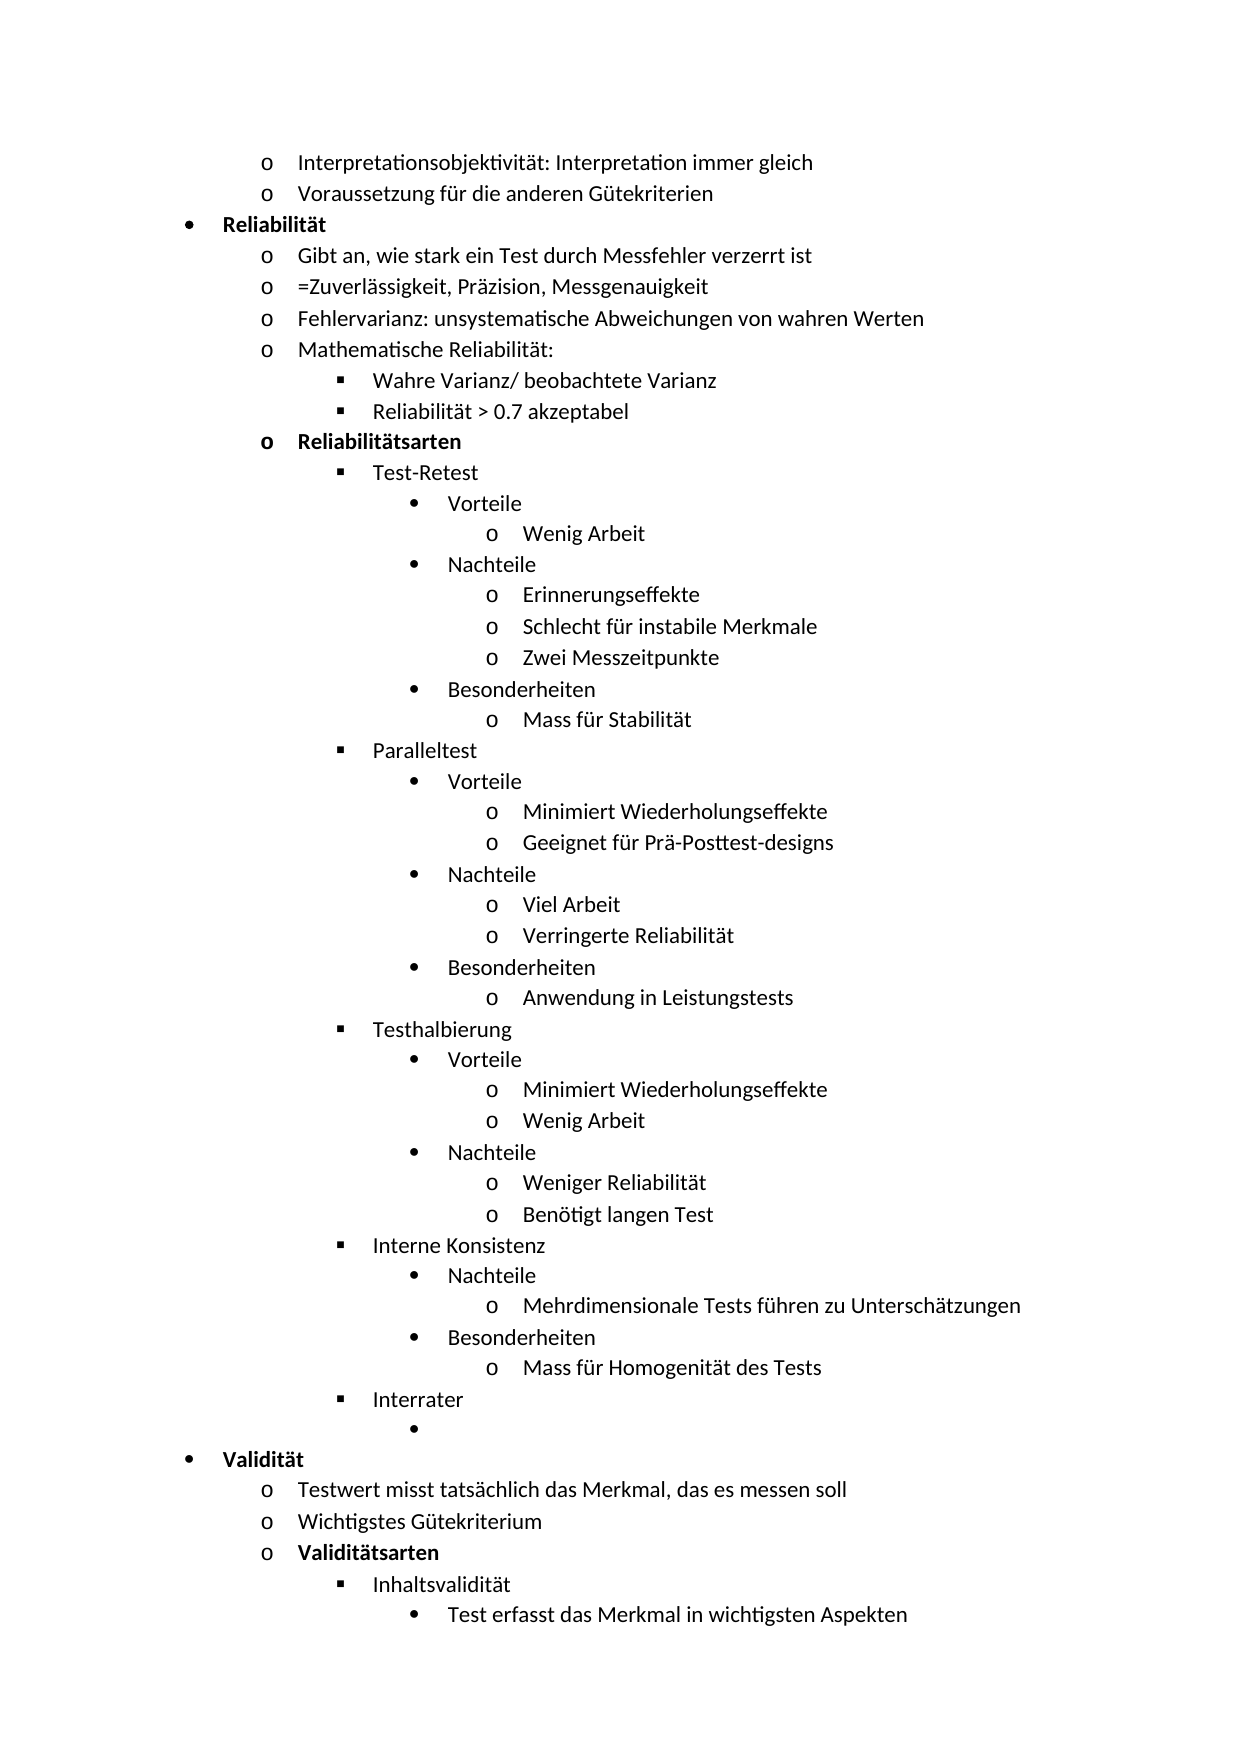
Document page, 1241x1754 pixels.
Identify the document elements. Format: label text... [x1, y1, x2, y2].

list Erinnerungseffekte [485, 581, 1093, 610]
list Interne Konsistenz [335, 1231, 1093, 1259]
list Reliabilitätsarten [260, 427, 1093, 456]
list Besonderheiten [410, 1323, 1093, 1351]
list Interrater [335, 1385, 1093, 1413]
list Wenig Arbeit [485, 519, 1093, 548]
list Mehrdimensionale Tests führen zu Unterschätzungen [485, 1292, 1093, 1321]
list Test-Retest [335, 458, 1093, 486]
list Interpretationsobjektivität: Interpretation immer gleich [260, 148, 1093, 177]
list Wichtigstes Gütekriterium [260, 1507, 1093, 1536]
list Mass für Stabilität [485, 705, 1093, 734]
list Nachteile [410, 860, 1093, 888]
list Voraussetzung für die anderen Gütekriterien [260, 179, 1093, 208]
list =Zuverlässigkeit, Präzision, Messgenauigkeit [260, 272, 1093, 301]
list Paralleltest [335, 737, 1093, 764]
list Besonderheiten [410, 675, 1093, 703]
list Wenig Arbeit [485, 1107, 1093, 1136]
list Viel Arbeit [485, 890, 1093, 919]
list Schlecht für instabile Merkmale [485, 612, 1093, 641]
list Fehlervarianz: unsystematische Abweichungen von wahren Werten [260, 304, 1093, 333]
list Test erfasst das Merkmal in wichtigsten Aspekten [410, 1600, 1093, 1628]
list Vorteile [410, 489, 1093, 517]
list Minimiert Wiederholungseffekte [485, 1075, 1093, 1104]
list Testhalbierung [335, 1015, 1093, 1043]
list Validität [185, 1445, 1093, 1473]
list Minimiert Wiederholungseffekte [485, 797, 1093, 826]
list Geeignet für Prä-Posttest-designs [485, 828, 1093, 858]
list Weniger Reliabilität [485, 1168, 1093, 1197]
list Reliabilität > 0.7 akzeptabel [335, 397, 1093, 425]
list Validitätsarten [260, 1538, 1093, 1567]
list Zwei Messzeitpunkte [485, 643, 1093, 673]
list Gibt an, wie stark ein Test durch Messfehler verzerrt ist [260, 241, 1093, 270]
list Mathematische Reliabilität: [260, 335, 1093, 364]
list Vorteile [410, 767, 1093, 795]
list Vorteile [410, 1045, 1093, 1073]
list Verringerte Reliabilität [485, 922, 1093, 951]
list Inhaltsvalidität [335, 1570, 1093, 1598]
list Mass für Homogenität des Tests [485, 1353, 1093, 1382]
list Besonderheiten [410, 953, 1093, 981]
list Nachteile [410, 1261, 1093, 1289]
list Benötigt langen Test [485, 1200, 1093, 1229]
list Wahre Varianz/ beobachtete Varianz [335, 367, 1093, 394]
list Testwert misst tatsächlich das Merkmal, das es messen soll [260, 1475, 1093, 1504]
list Reliabilität [185, 211, 1093, 238]
list Nachteile [410, 550, 1093, 578]
list Nachteile [410, 1138, 1093, 1166]
list Anwendung in Leistungstests [485, 983, 1093, 1012]
